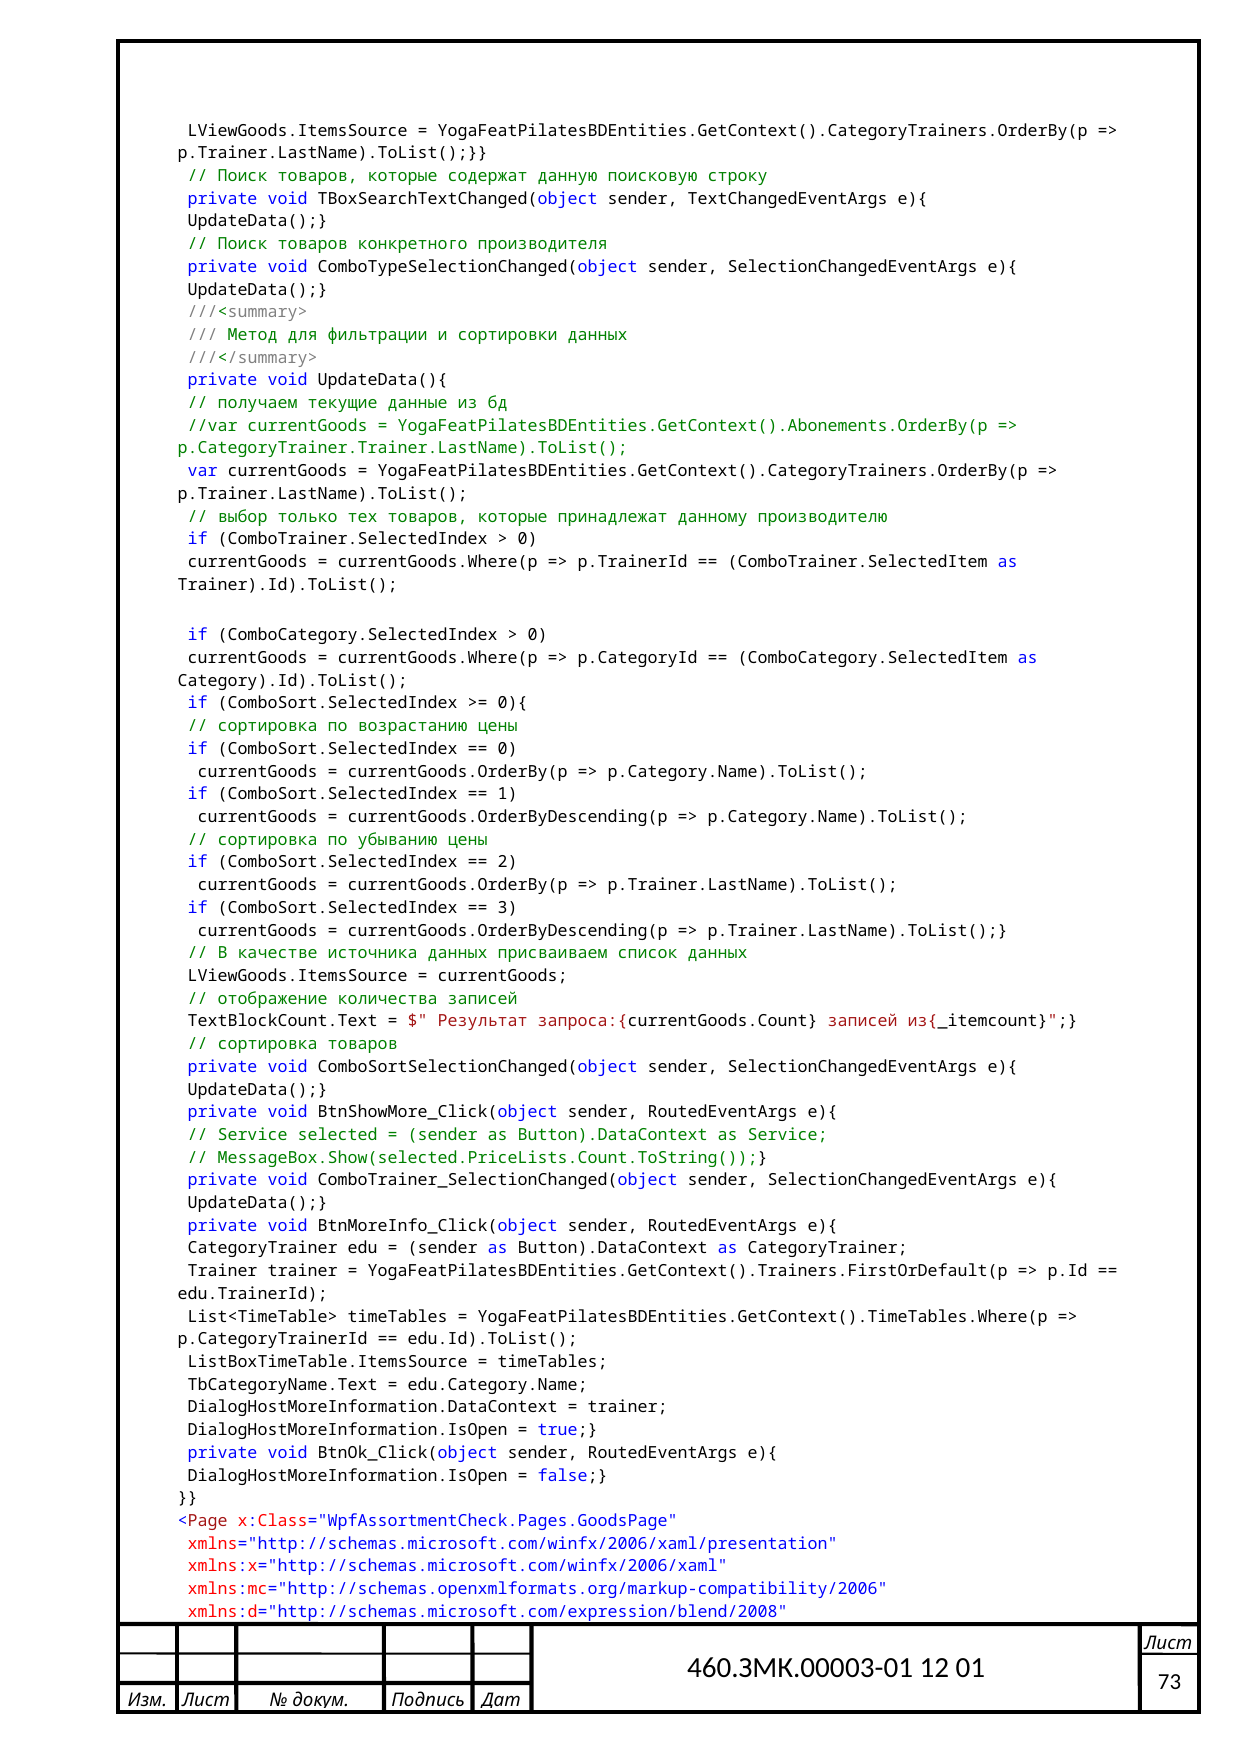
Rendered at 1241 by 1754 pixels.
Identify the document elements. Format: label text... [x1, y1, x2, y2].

text currentGoods = currentGoods.OrderByDescending(p => p.Trainer.LastName).ToList();} [177, 918, 1152, 941]
text TextBlockCount.Text = $" Результат запроса:{currentGoods.Count} записей из{_itemcount}";} [177, 1009, 1152, 1032]
text // Поиск товаров конкретного производителя [177, 232, 1152, 254]
text if (ComboSort.SelectedIndex == 2) [177, 850, 1152, 873]
text // MessageBox.Show(selected.PriceLists.Count.ToString());} [177, 1145, 1152, 1168]
text // выбор только тех товаров, которые принадлежат данному производителю [177, 504, 1152, 527]
text private void ComboTypeSelectionChanged(object sender, SelectionChangedEventArgs e){ [177, 254, 1152, 277]
text var currentGoods = YogaFeatPilatesBDEntities.GetContext().CategoryTrainers.OrderBy(p => p.Trainer.LastName).ToList(); [177, 459, 1152, 504]
text DialogHostMoreInformation.DataContext = trainer; [177, 1395, 1152, 1418]
text List<TimeTable> timeTables = YogaFeatPilatesBDEntities.GetContext().TimeTables.Where(p => p.CategoryTrainerId == edu.Id).ToList(); [177, 1304, 1152, 1350]
text currentGoods = currentGoods.Where(p => p.CategoryId == (ComboCategory.SelectedItem as Category).Id).ToList(); [177, 646, 1152, 691]
text private void BtnOk_Click(object sender, RoutedEventArgs e){ [177, 1441, 1152, 1463]
text // получаем текущие данные из бд [177, 391, 1152, 413]
text ///</summary> [177, 345, 1152, 368]
text ListBoxTimeTable.ItemsSource = timeTables; [177, 1350, 1152, 1372]
text currentGoods = currentGoods.Where(p => p.TrainerId == (ComboTrainer.SelectedItem as Trainer).Id).ToList(); [177, 549, 1152, 595]
text <Page x:Class="WpfAssortmentCheck.Pages.GoodsPage" [177, 1509, 1152, 1531]
text private void TBoxSearchTextChanged(object sender, TextChangedEventArgs e){ [177, 186, 1152, 209]
text currentGoods = currentGoods.OrderBy(p => p.Trainer.LastName).ToList(); [177, 873, 1152, 896]
text currentGoods = currentGoods.OrderBy(p => p.Category.Name).ToList(); [177, 759, 1152, 782]
text UpdateData();} [177, 1077, 1152, 1100]
text // В качестве источника данных присваиваем список данных [177, 941, 1152, 964]
text private void BtnMoreInfo_Click(object sender, RoutedEventArgs e){ [177, 1213, 1152, 1236]
text TbCategoryName.Text = edu.Category.Name; [177, 1372, 1152, 1395]
text // Service selected = (sender as Button).DataContext as Service; [177, 1123, 1152, 1145]
text UpdateData();} [177, 209, 1152, 232]
text xmlns="http://schemas.microsoft.com/winfx/2006/xaml/presentation" [177, 1531, 1152, 1554]
text ///<summary> [177, 300, 1152, 322]
text private void BtnShowMore_Click(object sender, RoutedEventArgs e){ [177, 1100, 1152, 1123]
text UpdateData();} [177, 1191, 1152, 1213]
text currentGoods = currentGoods.OrderByDescending(p => p.Category.Name).ToList(); [177, 805, 1152, 827]
text xmlns:x="http://schemas.microsoft.com/winfx/2006/xaml" [177, 1554, 1152, 1577]
text // сортировка по возрастанию цены [177, 714, 1152, 737]
text UpdateData();} [177, 277, 1152, 300]
text private void ComboSortSelectionChanged(object sender, SelectionChangedEventArgs e){ [177, 1054, 1152, 1077]
text Trainer trainer = YogaFeatPilatesBDEntities.GetContext().Trainers.FirstOrDefault(p => p.Id == edu.TrainerId); [177, 1259, 1152, 1304]
text if (ComboSort.SelectedIndex == 0) [177, 737, 1152, 759]
text LViewGoods.ItemsSource = currentGoods; [177, 964, 1152, 986]
text if (ComboSort.SelectedIndex >= 0){ [177, 691, 1152, 714]
text private void UpdateData(){ [177, 368, 1152, 391]
text DialogHostMoreInformation.IsOpen = false;} [177, 1463, 1152, 1486]
text // сортировка по убыванию цены [177, 827, 1152, 850]
text xmlns:mc="http://schemas.openxmlformats.org/markup-compatibility/2006" [177, 1577, 1152, 1599]
text // отображение количества записей [177, 986, 1152, 1009]
text // сортировка товаров [177, 1032, 1152, 1054]
text if (ComboSort.SelectedIndex == 1) [177, 782, 1152, 805]
text if (ComboTrainer.SelectedIndex > 0) [177, 527, 1152, 549]
text }} [177, 1486, 1152, 1509]
text private void ComboTrainer_SelectionChanged(object sender, SelectionChangedEventArgs e){ [177, 1168, 1152, 1191]
text LViewGoods.ItemsSource = YogaFeatPilatesBDEntities.GetContext().CategoryTrainers.OrderBy(p => p.Trainer.LastName).ToList();}} [177, 118, 1152, 163]
text CategoryTrainer edu = (sender as Button).DataContext as CategoryTrainer; [177, 1236, 1152, 1259]
text //var currentGoods = YogaFeatPilatesBDEntities.GetContext().Abonements.OrderBy(p => p.CategoryTrainer.Trainer.LastName).ToList(); [177, 413, 1152, 459]
text // Поиск товаров, которые содержат данную поисковую строку [177, 163, 1152, 186]
text if (ComboSort.SelectedIndex == 3) [177, 896, 1152, 918]
text xmlns:d="http://schemas.microsoft.com/expression/blend/2008" [177, 1599, 1152, 1622]
text /// Метод для фильтрации и сортировки данных [177, 322, 1152, 345]
text if (ComboCategory.SelectedIndex > 0) [177, 623, 1152, 646]
text DialogHostMoreInformation.IsOpen = true;} [177, 1418, 1152, 1441]
